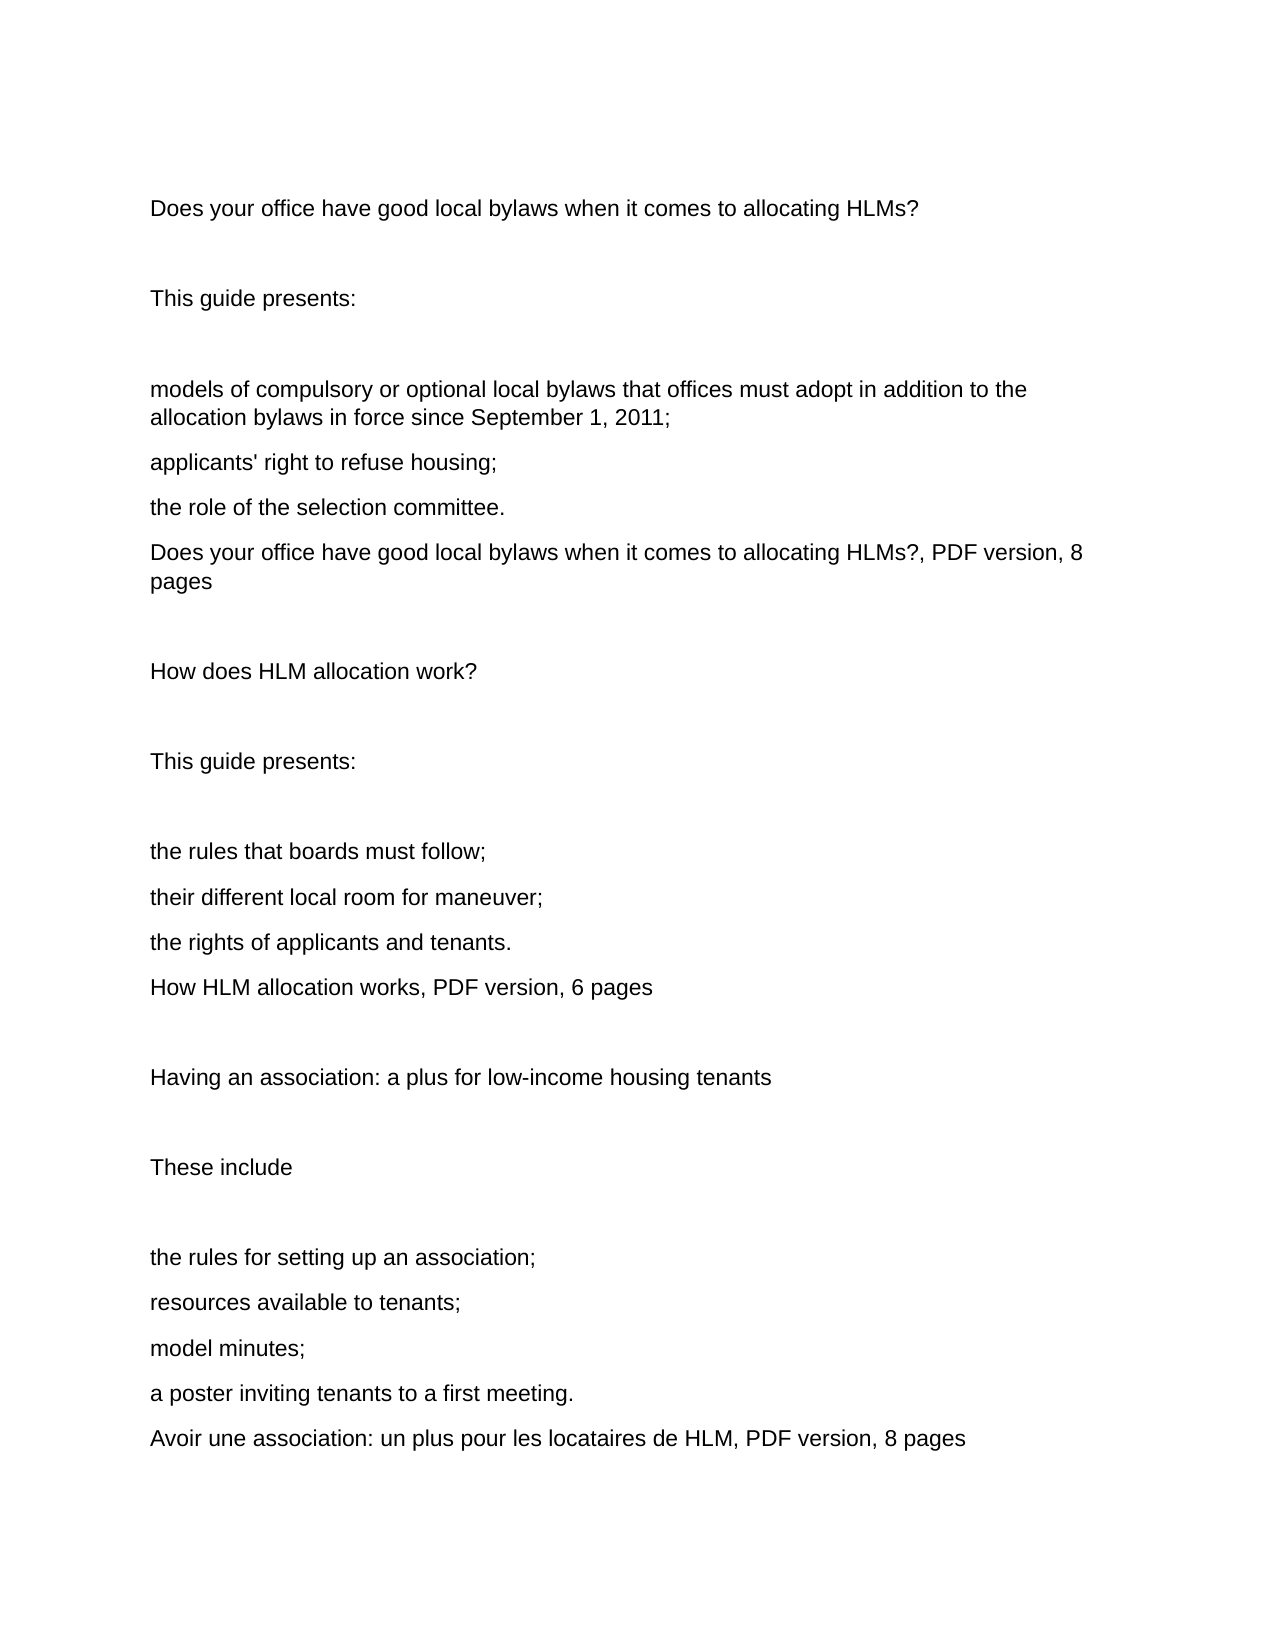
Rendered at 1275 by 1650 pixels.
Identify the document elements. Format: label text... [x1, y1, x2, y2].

text a poster inviting tenants to a first meeting. [150, 1379, 1125, 1406]
text Avoir une association: un plus pour les locataires de HLM, PDF version, 8 pages [150, 1425, 1125, 1451]
text resources available to tenants; [150, 1289, 1125, 1316]
text the rules for setting up an association; [150, 1244, 1125, 1271]
text models of compulsory or optional local bylaws that offices must adopt in addition to the allocation bylaws in force since September 1, 2011; [150, 376, 1125, 430]
text These include [150, 1154, 1125, 1180]
text This guide presents: [150, 285, 1125, 312]
text Having an association: a plus for low-income housing tenants [150, 1064, 1125, 1090]
text How HLM allocation works, PDF version, 6 pages [150, 974, 1125, 1000]
text the rights of applicants and tenants. [150, 928, 1125, 955]
text the role of the selection committee. [150, 494, 1125, 521]
text applicants' right to refuse housing; [150, 449, 1125, 475]
text their different local room for maneuver; [150, 883, 1125, 910]
text Does your office have good local bylaws when it comes to allocating HLMs?, PDF version, 8 pages [150, 539, 1125, 594]
text Does your office have good local bylaws when it comes to allocating HLMs? [150, 195, 1125, 221]
text How does HLM allocation work? [150, 658, 1125, 684]
text This guide presents: [150, 748, 1125, 774]
text model minutes; [150, 1334, 1125, 1361]
text the rules that boards must follow; [150, 838, 1125, 865]
